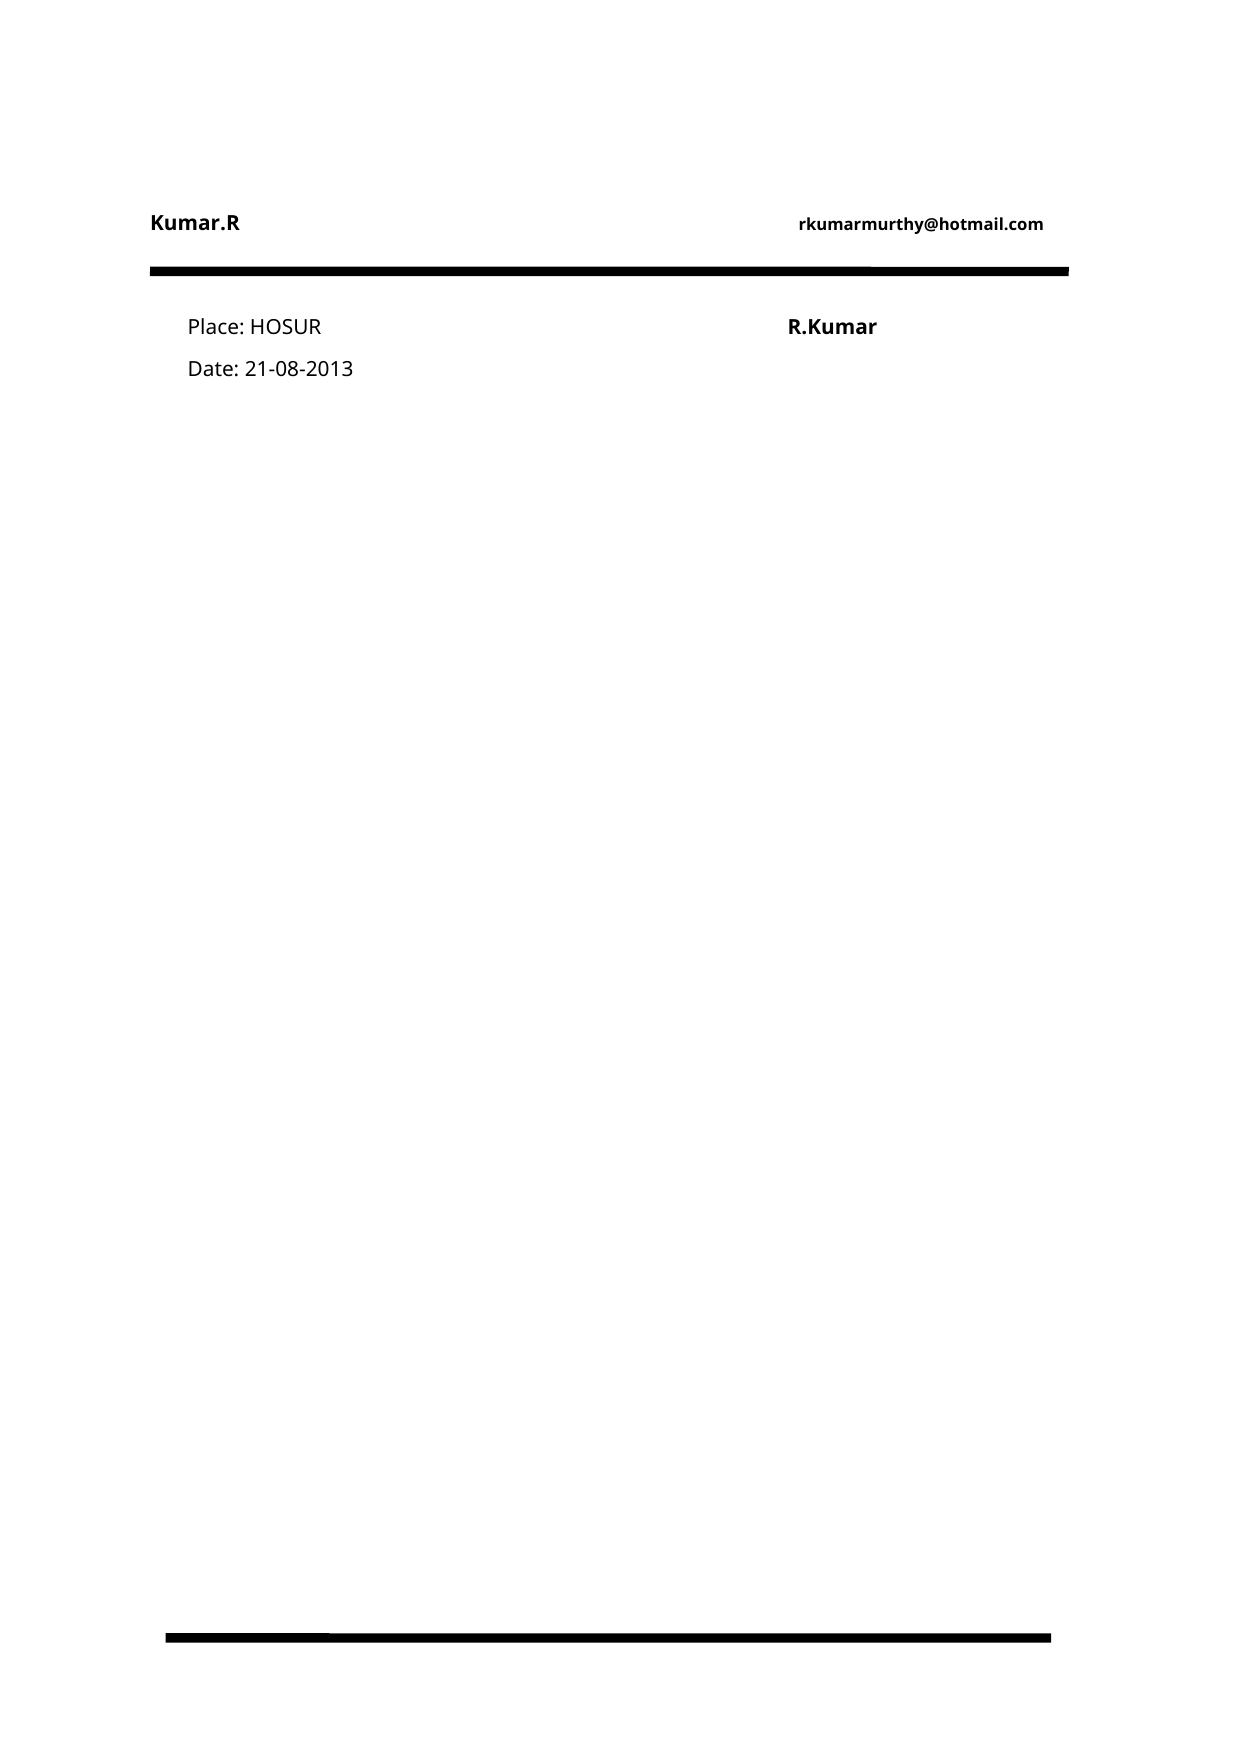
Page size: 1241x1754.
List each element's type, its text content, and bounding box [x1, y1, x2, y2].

text Place: HOSUR R.Kumar [150, 312, 1090, 340]
text Date: 21-08-2013 [150, 354, 1090, 383]
